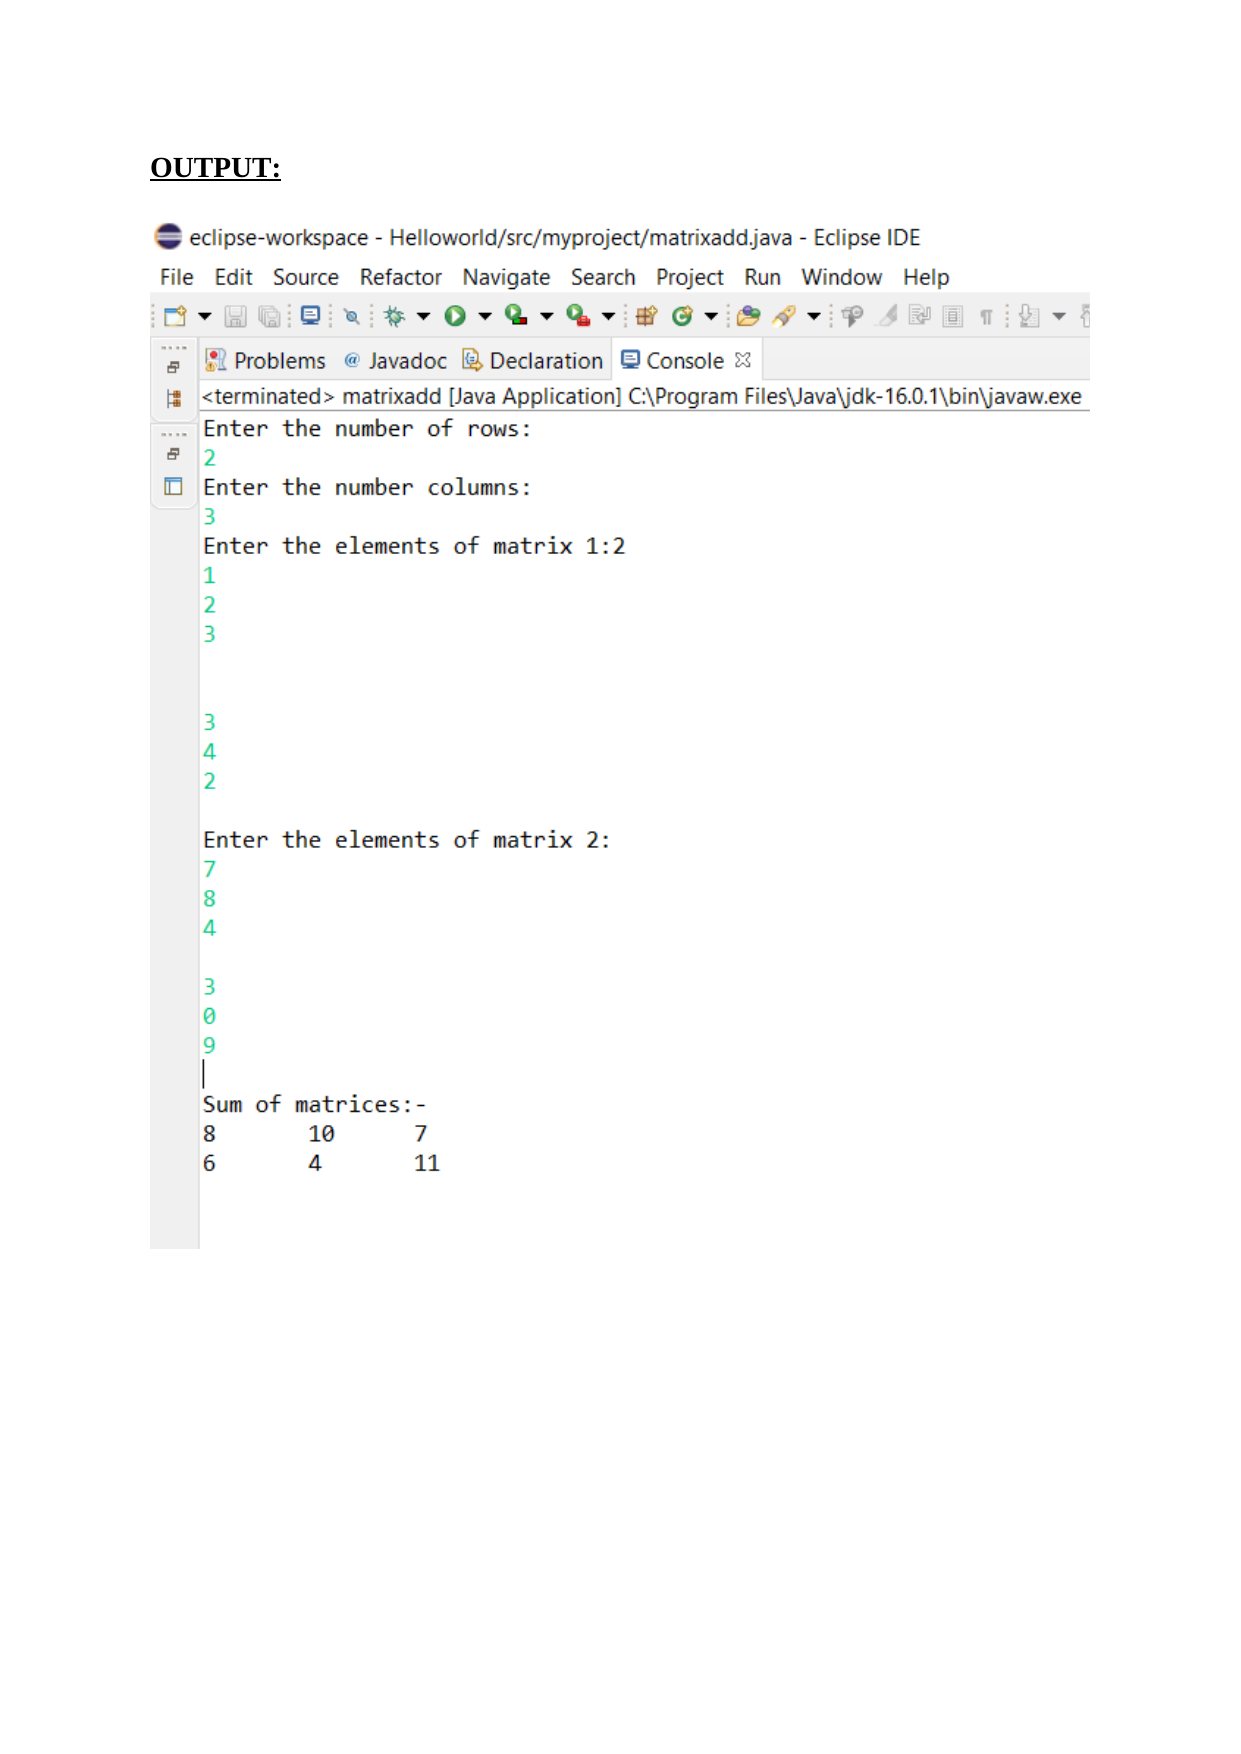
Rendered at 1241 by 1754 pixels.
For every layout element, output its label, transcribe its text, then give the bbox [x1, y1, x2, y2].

picture [150, 217, 1090, 1249]
text OUTPUT: [150, 150, 1090, 183]
